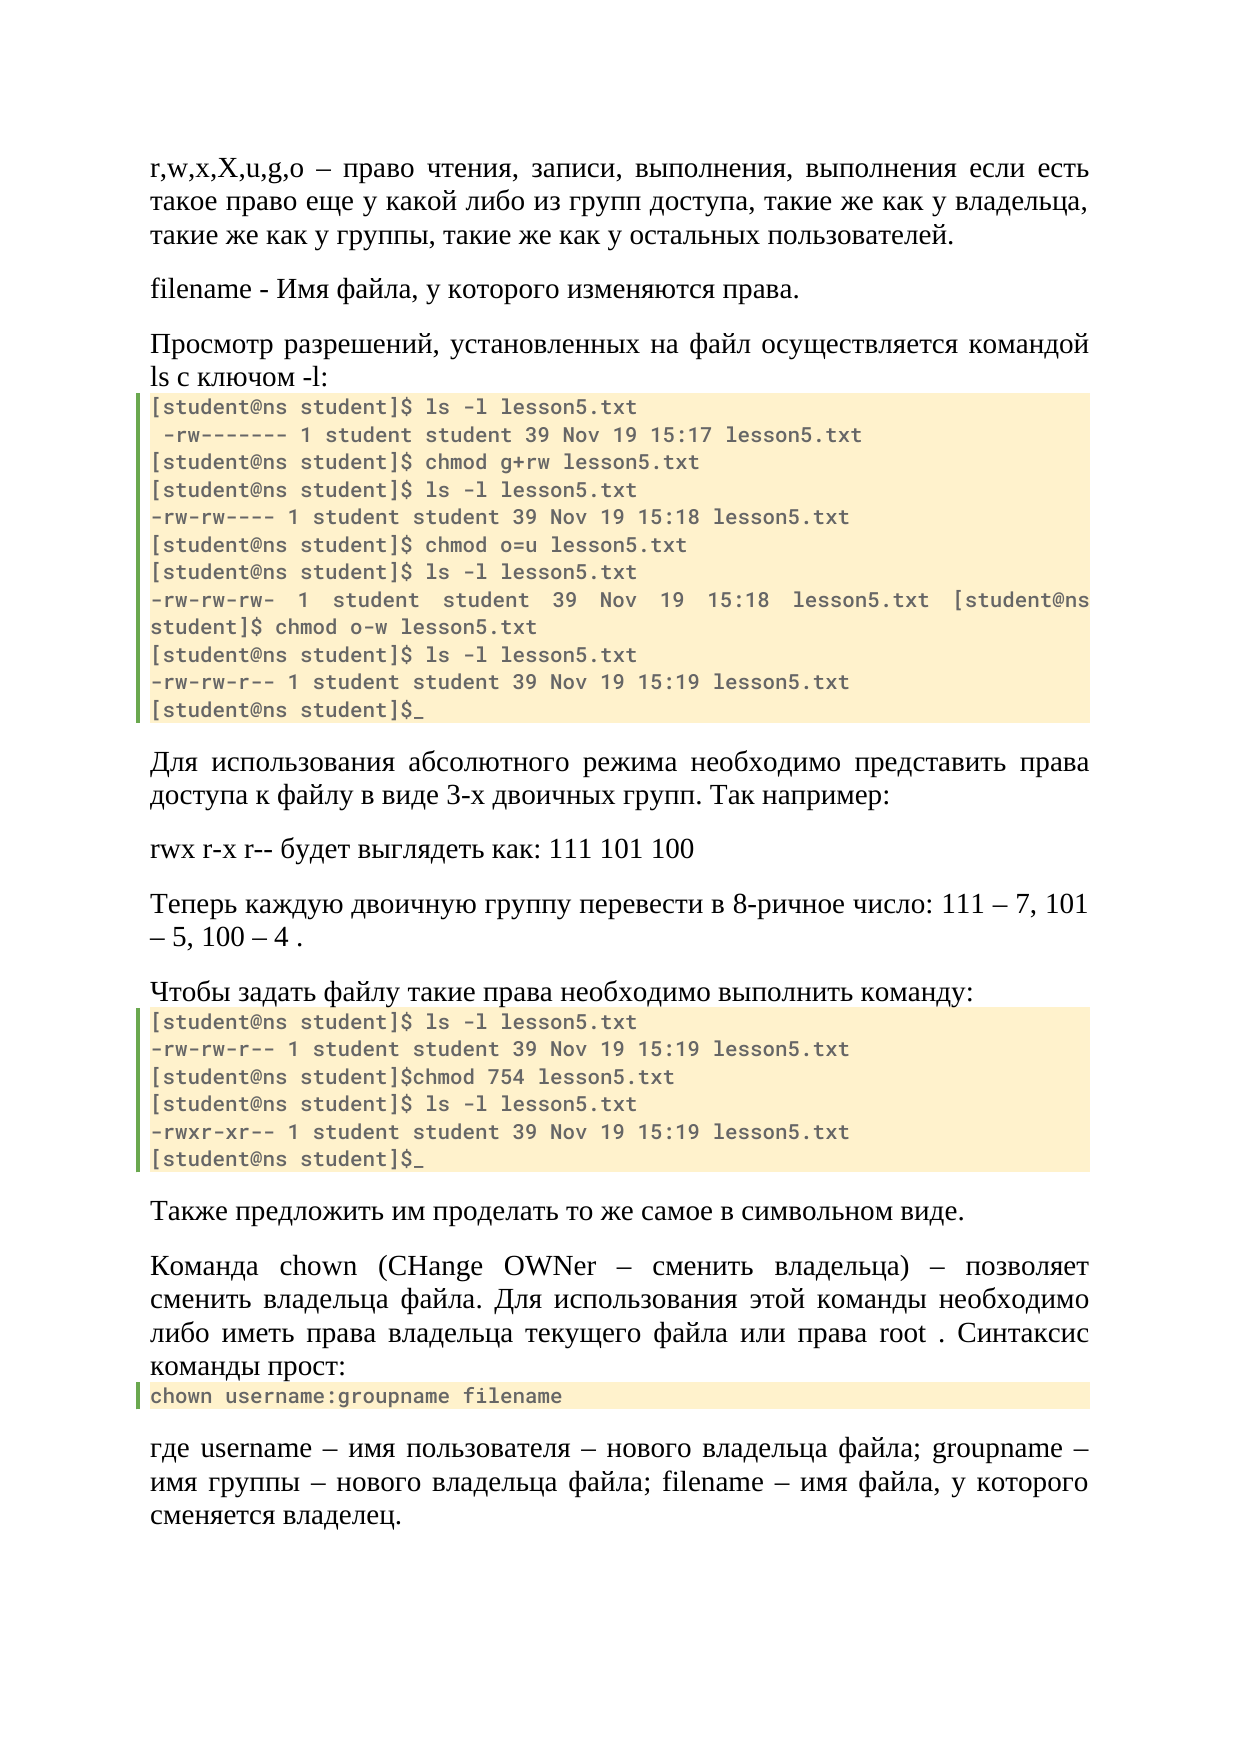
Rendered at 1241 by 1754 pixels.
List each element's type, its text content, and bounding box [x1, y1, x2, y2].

text Для использования абсолютного режима необходимо представить права доступа к файлу в виде 3-х двоичных групп. Так например: [150, 744, 1090, 811]
subtitle -rw------- 1 student student 39 Nov 19 15:17 lesson5.txt [150, 420, 1090, 448]
text Также предложить им проделать то же самое в символьном виде. [150, 1193, 1090, 1227]
subtitle -rw-rw-r-- 1 student student 39 Nov 19 15:19 lesson5.txt [150, 668, 1090, 695]
subtitle [student@ns student]$ ls -l lesson5.txt [150, 1090, 1090, 1117]
subtitle [student@ns student]$ chmod o=u lesson5.txt [150, 530, 1090, 558]
subtitle [student@ns student]$_ [150, 1145, 1090, 1172]
text где username – имя пользователя – нового владельца файла; groupname – имя группы – нового владельца файла; filename – имя файла, у которого сменяется владелец. [150, 1430, 1090, 1531]
subtitle [student@ns student]$_ [150, 695, 1090, 723]
text r,w,x,X,u,g,o – право чтения, записи, выполнения, выполнения если есть такое право еще у какой либо из групп доступа, такие же как у владельца, такие же как у группы, такие же как у остальных пользователей. [150, 150, 1090, 251]
text Теперь каждую двоичную группу перевести в 8-ричное число: 111 – 7, 101 – 5, 100 – 4 . [150, 886, 1090, 953]
subtitle -rw-rw-rw- 1 student student 39 Nov 19 15:18 lesson5.txt [student@ns student]$ chmod o-w lesson5.txt [150, 585, 1090, 640]
subtitle [student@ns student]$ ls -l lesson5.txt [150, 475, 1090, 503]
subtitle [student@ns student]$ ls -l lesson5.txt [150, 1007, 1090, 1035]
text filename - Имя файла, у которого изменяются права. [150, 271, 1090, 305]
subtitle -rw-rw---- 1 student student 39 Nov 19 15:18 lesson5.txt [150, 503, 1090, 530]
text rwx r-x r-- будет выглядеть как: 111 101 100 [150, 832, 1090, 865]
subtitle [student@ns student]$ chmod g+rw lesson5.txt [150, 448, 1090, 475]
subtitle [student@ns student]$chmod 754 lesson5.txt [150, 1062, 1090, 1090]
subtitle -rw-rw-r-- 1 student student 39 Nov 19 15:19 lesson5.txt [150, 1035, 1090, 1062]
subtitle [student@ns student]$ ls -l lesson5.txt [150, 393, 1090, 420]
subtitle chown username:groupname filename [150, 1382, 1090, 1409]
text Команда chown (CHange OWNer – сменить владельца) – позволяет сменить владельца файла. Для использования этой команды необходимо либо иметь права владельца текущего файла или права root . Синтаксис команды прост: [150, 1248, 1090, 1382]
subtitle [student@ns student]$ ls -l lesson5.txt [150, 640, 1090, 668]
text Чтобы задать файлу такие права необходимо выполнить команду: [150, 974, 1090, 1007]
text Просмотр разрешений, установленных на файл осуществляется командой ls с ключом -l: [150, 326, 1090, 393]
subtitle -rwxr-xr-- 1 student student 39 Nov 19 15:19 lesson5.txt [150, 1117, 1090, 1145]
subtitle [student@ns student]$ ls -l lesson5.txt [150, 558, 1090, 585]
